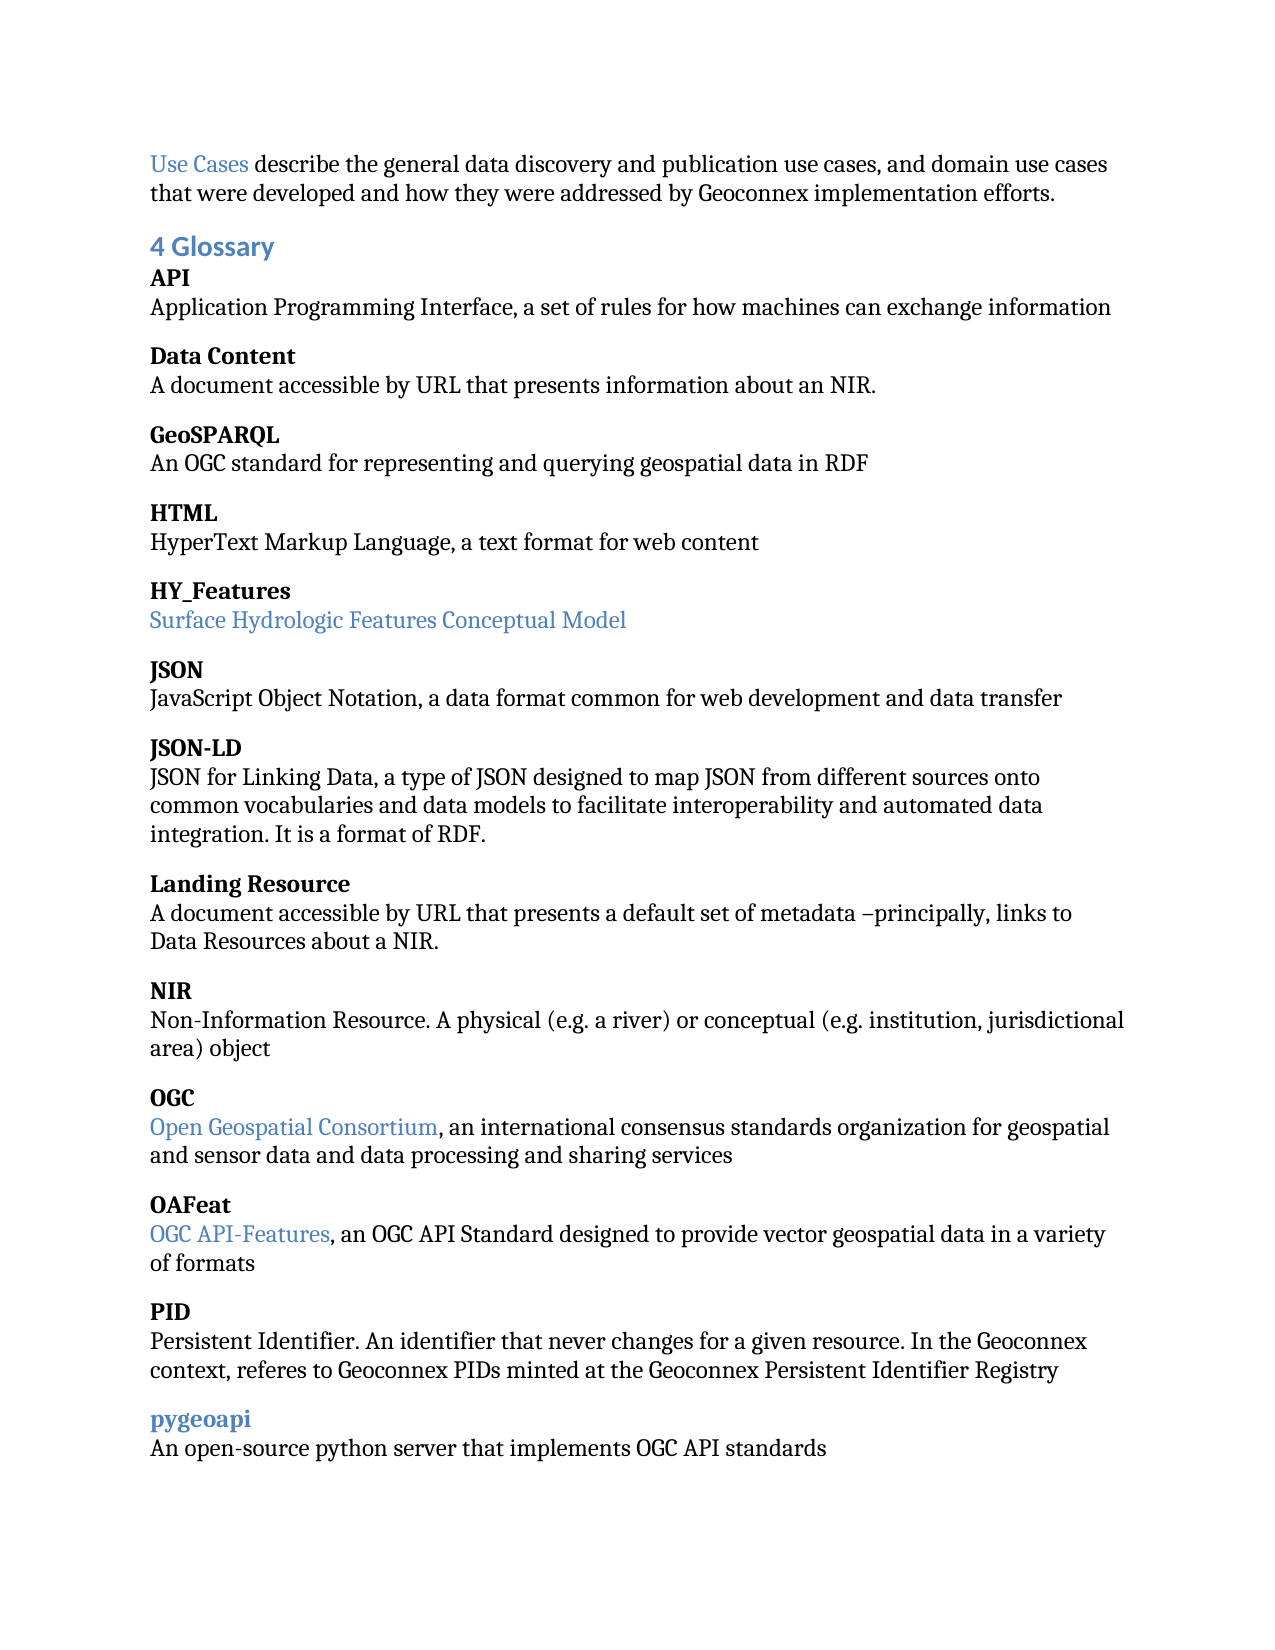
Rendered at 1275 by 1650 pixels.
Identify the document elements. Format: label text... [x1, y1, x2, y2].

text pygeoapi [150, 1405, 1125, 1434]
text A document accessible by URL that presents information about an NIR. [150, 371, 1125, 400]
text OGC [150, 1084, 1125, 1113]
text Application Programming Interface, a set of rules for how machines can exchange information [150, 293, 1125, 321]
text OGC API-Features, an OGC API Standard designed to provide vector geospatial data in a variety of formats [150, 1220, 1125, 1277]
subtitle 4 Glossary [150, 228, 1125, 264]
text A document accessible by URL that presents a default set of metadata –principally, links to Data Resources about a NIR. [150, 898, 1125, 956]
text OAFeat [150, 1191, 1125, 1220]
text An OGC standard for representing and querying geospatial data in RDF [150, 449, 1125, 478]
text Use Cases describe the general data discovery and publication use cases, and domain use cases that were developed and how they were addressed by Geoconnex implementation efforts. [150, 150, 1125, 207]
text JSON-LD [150, 734, 1125, 763]
text PID [150, 1298, 1125, 1327]
text NIR [150, 977, 1125, 1006]
text Data Content [150, 342, 1125, 371]
text JSON for Linking Data, a type of JSON designed to map JSON from different sources onto common vocabularies and data models to facilitate interoperability and automated data integration. It is a format of RDF. [150, 763, 1125, 849]
text JavaScript Object Notation, a data format common for web development and data transfer [150, 684, 1125, 713]
text HY_Features [150, 577, 1125, 606]
text Open Geospatial Consortium, an international consensus standards organization for geospatial and sensor data and data processing and sharing services [150, 1113, 1125, 1170]
text API [150, 264, 1125, 293]
text HyperText Markup Language, a text format for web content [150, 528, 1125, 556]
text Landing Resource [150, 870, 1125, 898]
text HTML [150, 499, 1125, 528]
text Persistent Identifier. An identifier that never changes for a given resource. In the Geoconnex context, referes to Geoconnex PIDs minted at the Geoconnex Persistent Identifier Registry [150, 1327, 1125, 1384]
text GeoSPARQL [150, 421, 1125, 449]
text An open-source python server that implements OGC API standards [150, 1434, 1125, 1463]
text Surface Hydrologic Features Conceptual Model [150, 606, 1125, 635]
text JSON [150, 656, 1125, 684]
text Non-Information Resource. A physical (e.g. a river) or conceptual (e.g. institution, jurisdictional area) object [150, 1006, 1125, 1063]
